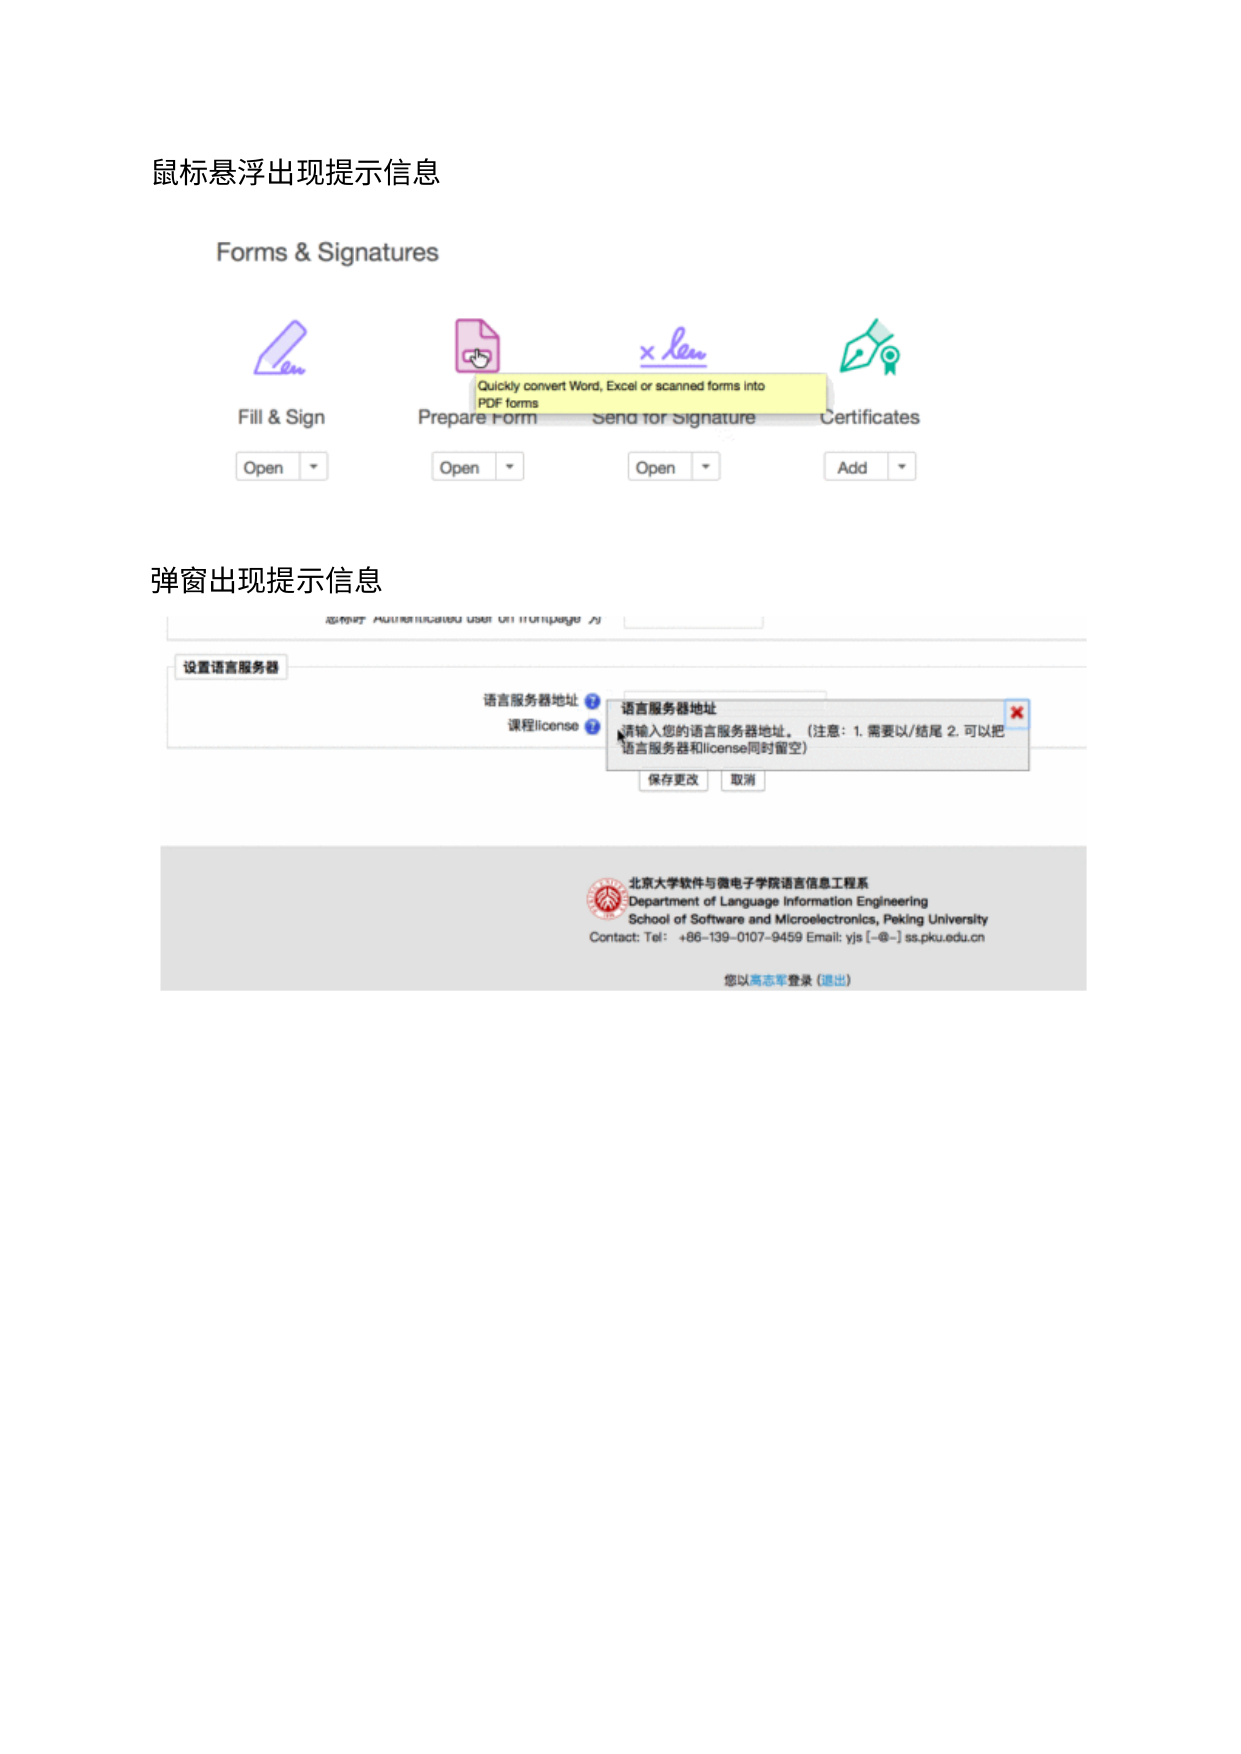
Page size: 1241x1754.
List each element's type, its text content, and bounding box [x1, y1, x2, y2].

picture [150, 222, 1090, 528]
text 弹窗出现提示信息 [150, 558, 1090, 600]
text 鼠标悬浮出现提示信息 [150, 150, 1090, 192]
picture [150, 600, 1090, 1008]
